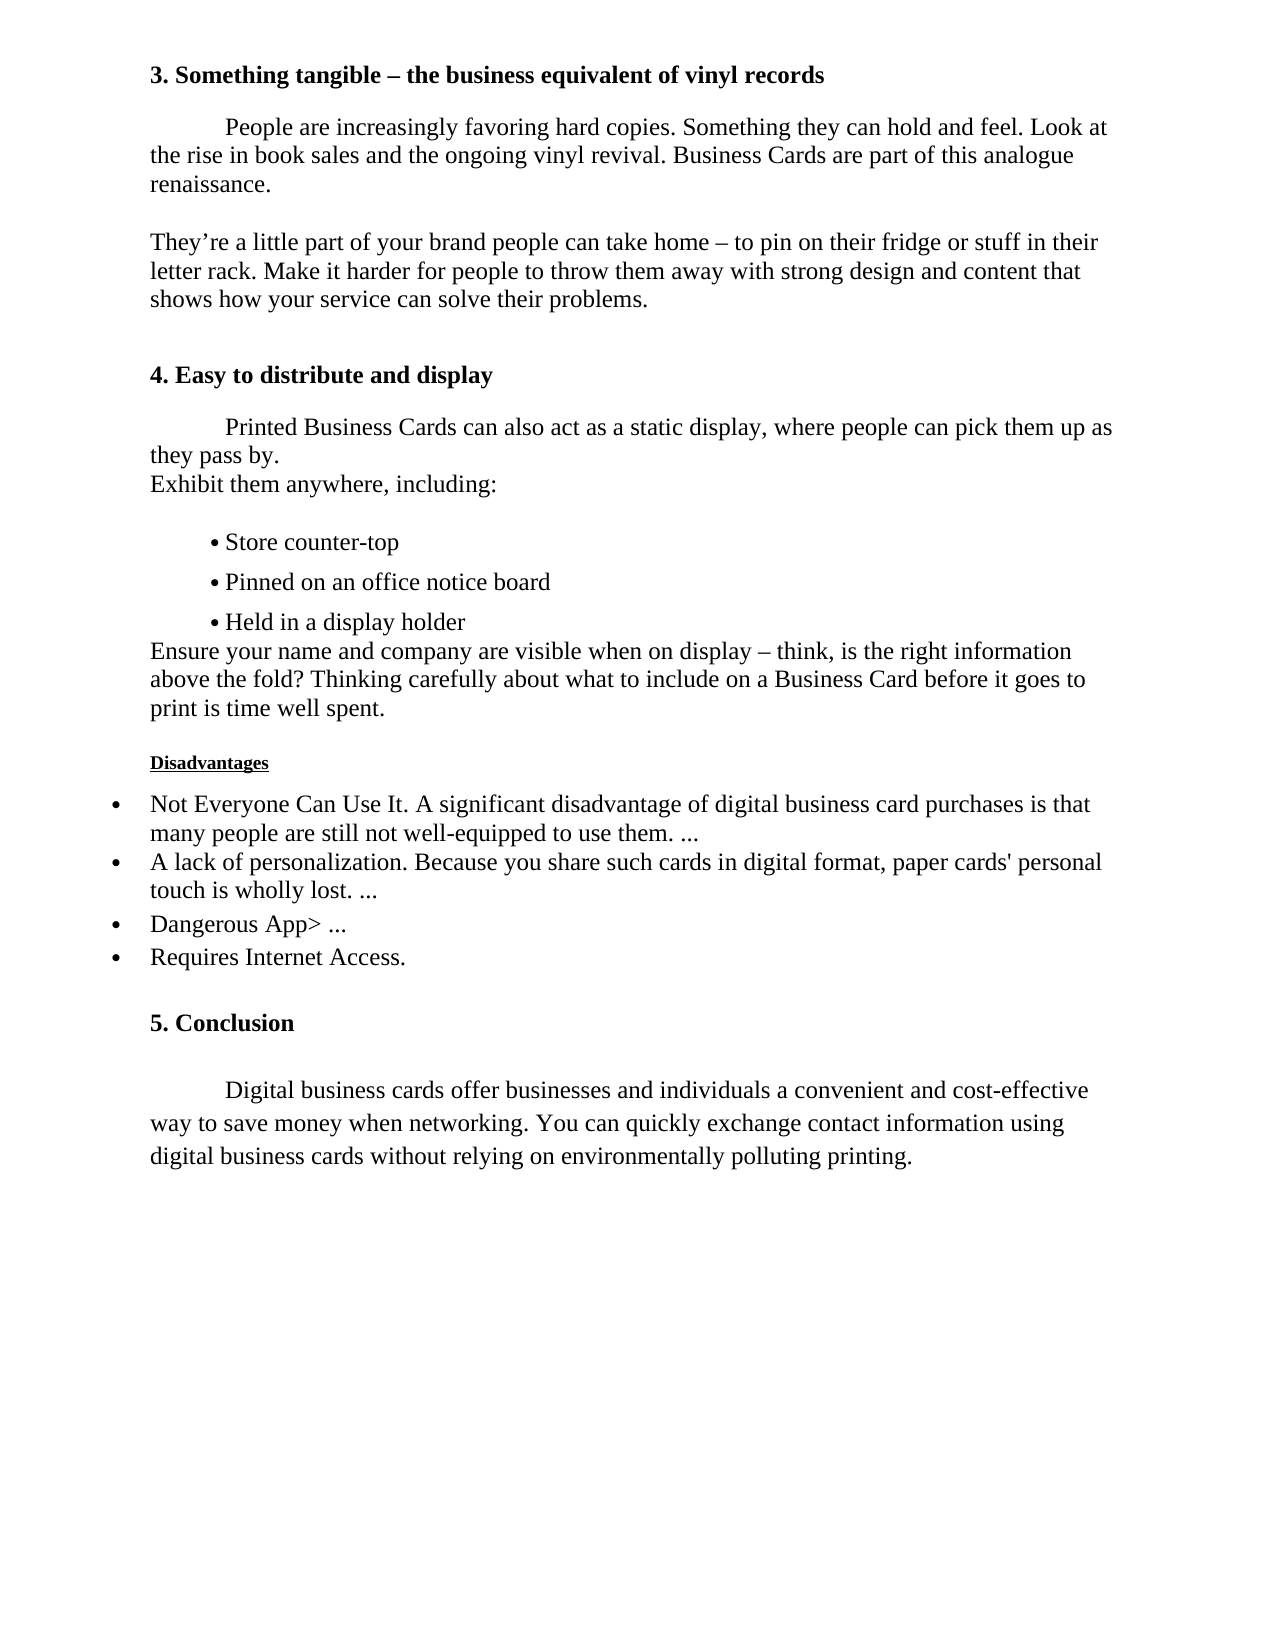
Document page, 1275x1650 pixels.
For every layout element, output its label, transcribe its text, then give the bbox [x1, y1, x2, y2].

text Ensure your name and company are visible when on display – think, is the right information above the fold? Thinking carefully about what to include on a Business Card before it goes to print is time well spent. [150, 636, 1125, 722]
subtitle 4. Easy to distribute and display [150, 347, 1125, 389]
list Requires Internet Access. [112, 942, 1125, 971]
list A lack of personalization. Because you share such cards in digital format, paper cards' personal touch is wholly lost. ... [112, 847, 1125, 904]
subtitle 3. Something tangible – the business equivalent of vinyl records [150, 47, 1125, 89]
text 5. Conclusion [150, 1008, 1125, 1037]
list Pinned on an office notice board [211, 567, 1125, 596]
text They’re a little part of your brand people can take home – to pin on their fridge or stuff in their letter rack. Make it harder for people to throw them away with strong design and content that shows how your service can solve their problems. [150, 227, 1125, 313]
text People are increasingly favoring hard copies. Something they can hold and feel. Look at the rise in book sales and the ongoing vinyl revival. Business Cards are part of this analogue renaissance. [150, 112, 1125, 198]
text Printed Business Cards can also act as a static display, where people can pick them up as they pass by. [150, 412, 1125, 469]
list Store counter-top [211, 527, 1125, 556]
list Held in a display holder [211, 607, 1125, 636]
list Not Everyone Can Use It. A significant disadvantage of digital business card purchases is that many people are still not well-equipped to use them. ... [112, 789, 1125, 847]
text Exhibit them anywhere, including: [150, 469, 1125, 498]
list Dangerous App> ... [112, 909, 1125, 938]
text Digital business cards offer businesses and individuals a convenient and cost-effective way to save money when networking. You can quickly exchange contact information using digital business cards without relying on environmentally polluting printing. [150, 1075, 1125, 1170]
text Disadvantages [150, 751, 1125, 789]
